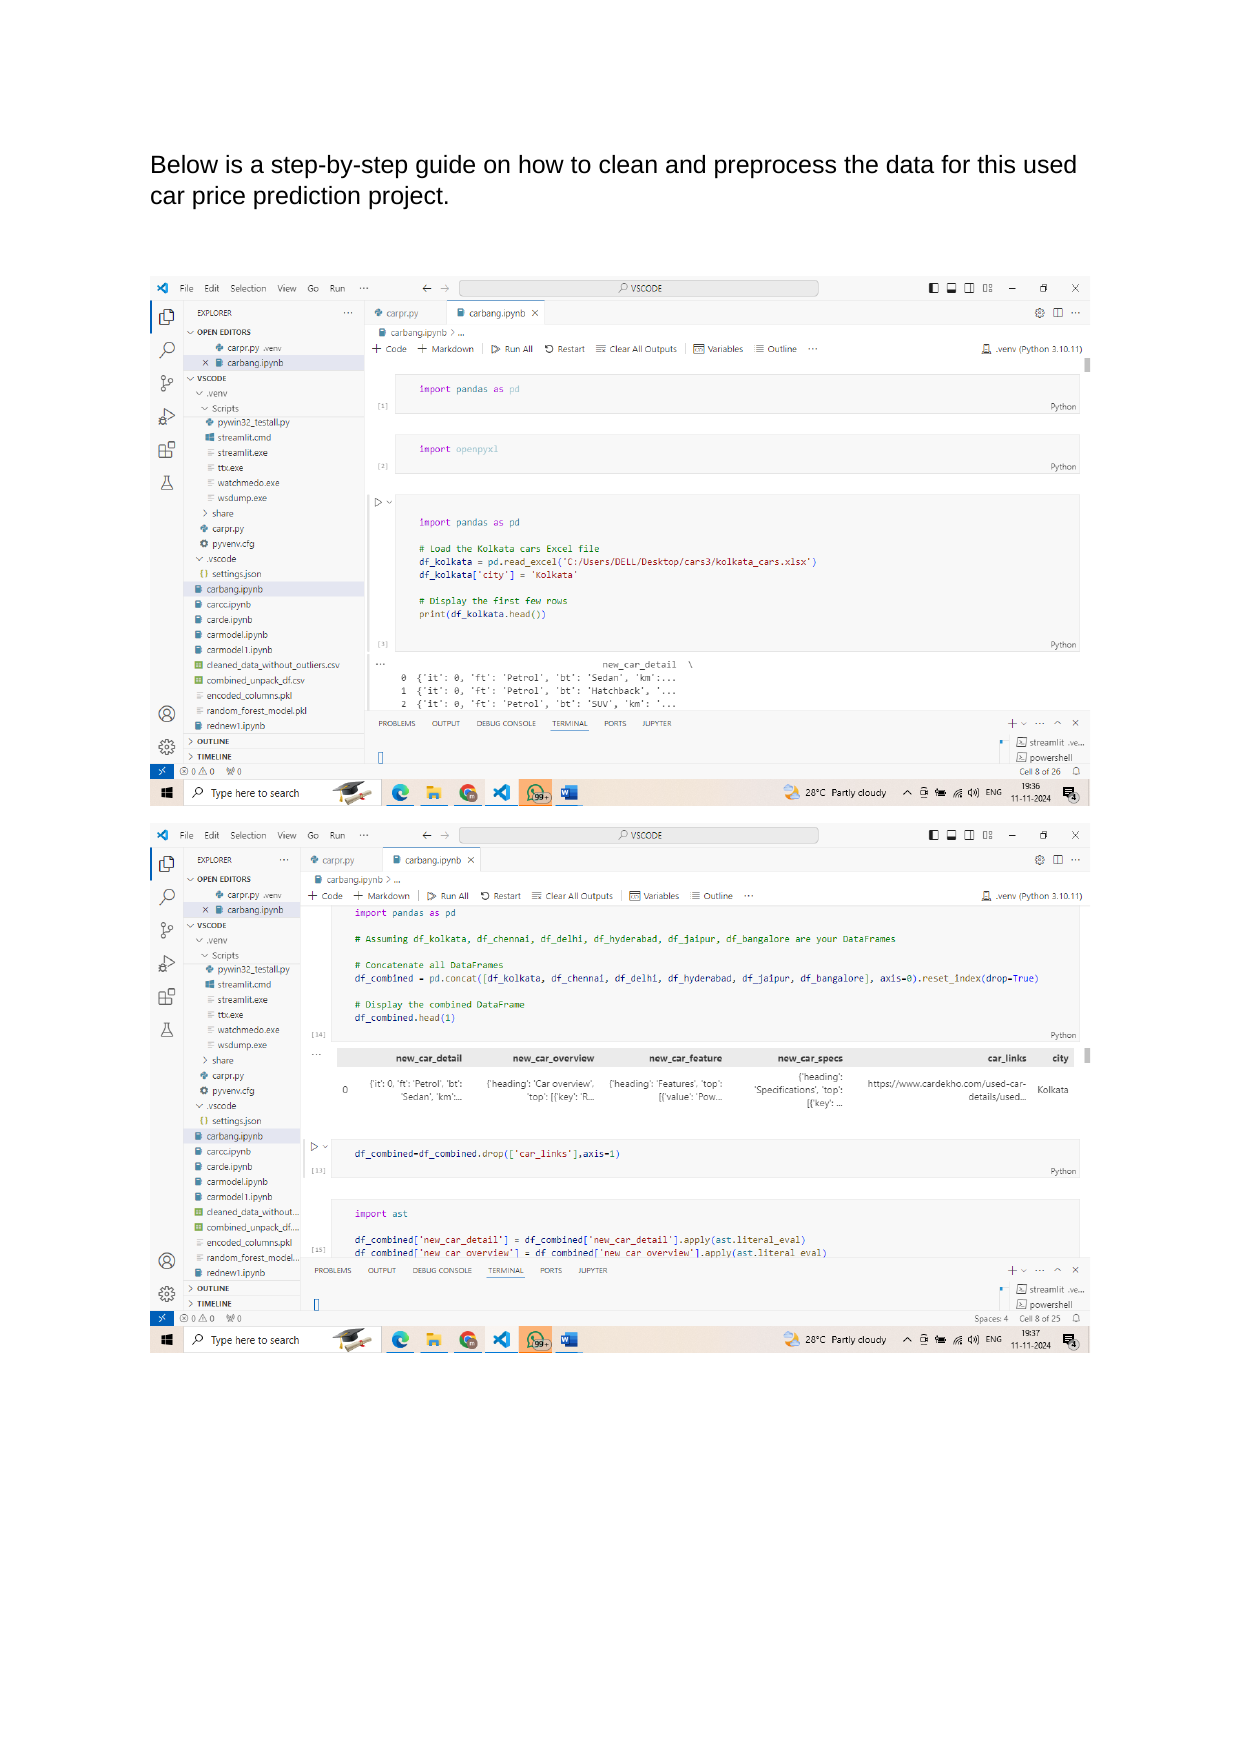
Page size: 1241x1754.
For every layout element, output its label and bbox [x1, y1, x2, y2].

picture [150, 823, 1091, 1353]
text [150, 150, 1090, 210]
picture [150, 276, 1091, 806]
